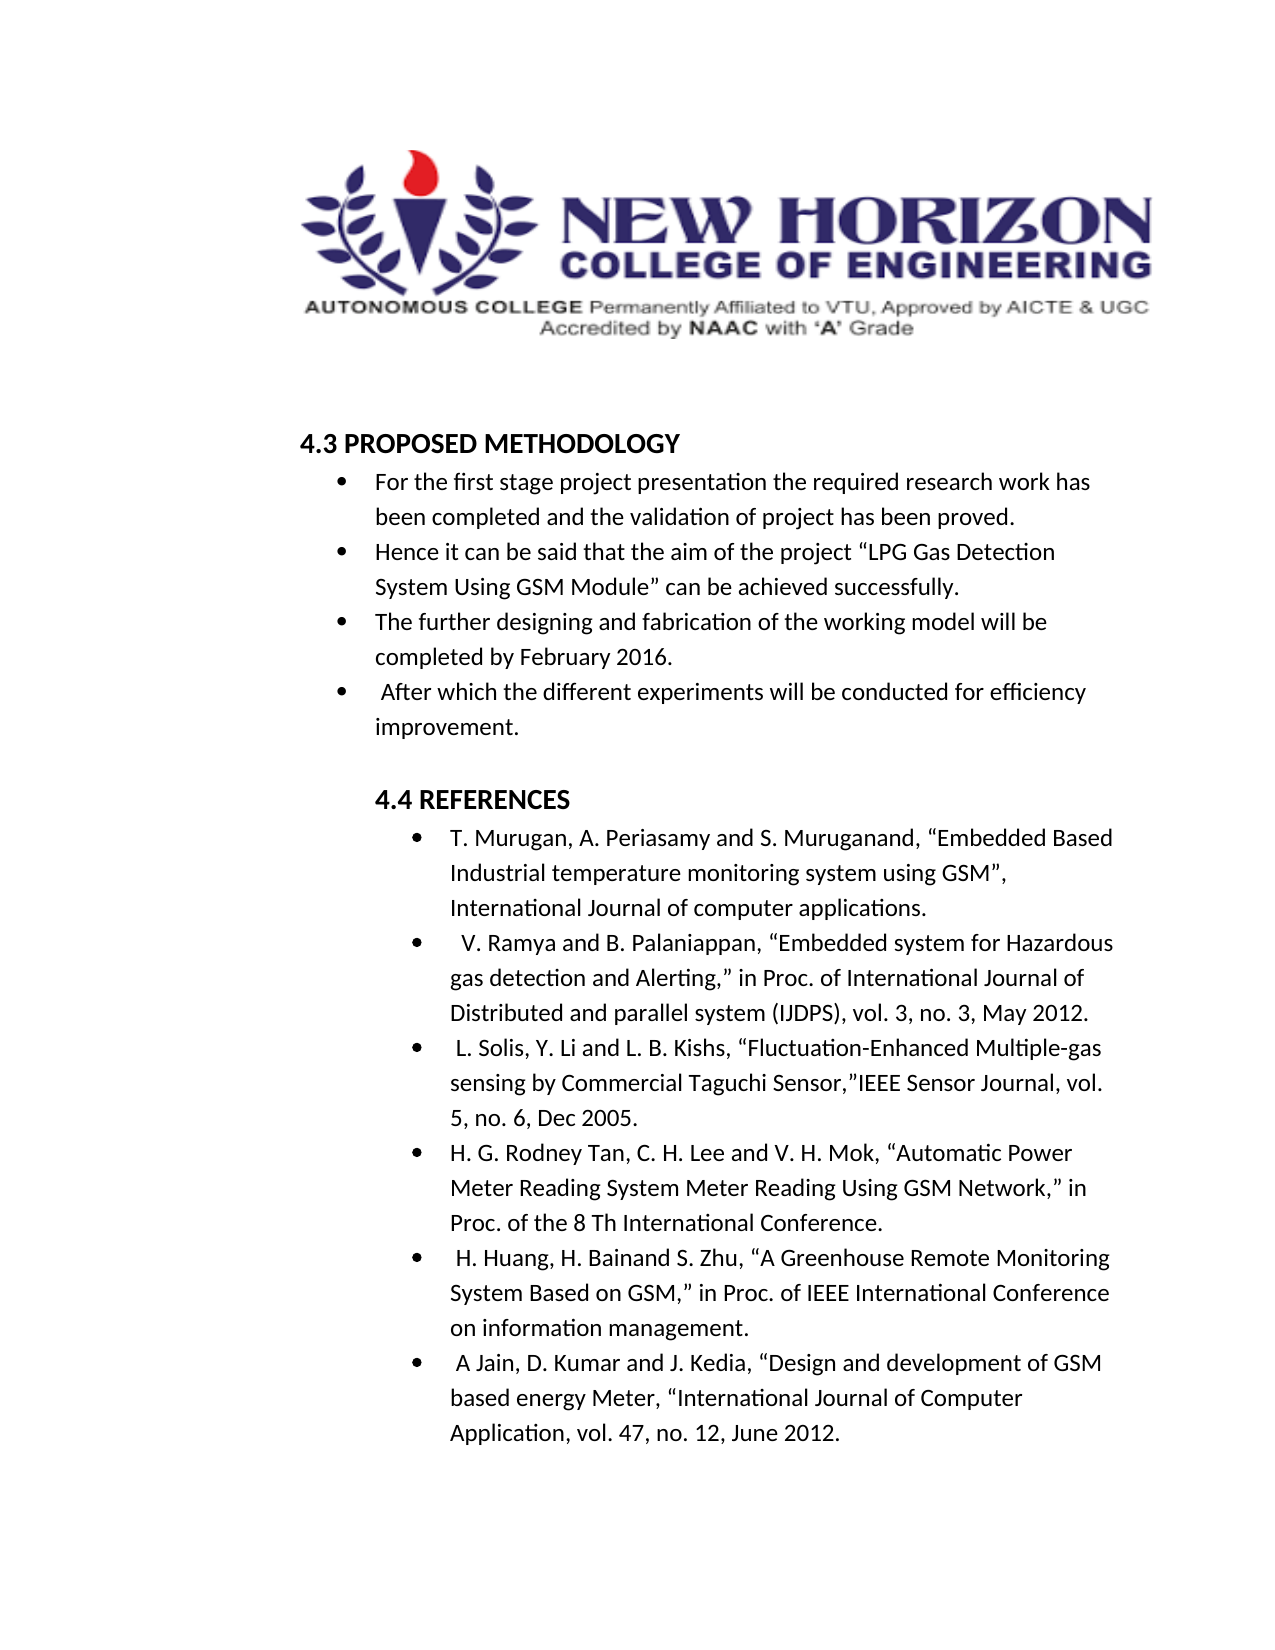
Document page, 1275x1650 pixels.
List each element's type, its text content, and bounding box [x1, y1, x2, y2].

list 4.3 PROPOSED METHODOLOGY [300, 425, 1125, 461]
list After which the different experiments will be conducted for efficiency improvement. [337, 676, 1125, 742]
list A Jain, D. Kumar and J. Kedia, “Design and development of GSM based energy Meter, “International Journal of Computer Application, vol. 47, no. 12, June 2012. [412, 1347, 1125, 1447]
picture [300, 150, 1154, 339]
list T. Murugan, A. Periasamy and S. Muruganand, “Embedded Based Industrial temperature monitoring system using GSM”, International Journal of computer applications. [412, 822, 1125, 922]
list H. Huang, H. Bainand S. Zhu, “A Greenhouse Remote Monitoring System Based on GSM,” in Proc. of IEEE International Conference on information management. [412, 1242, 1125, 1342]
list The further designing and fabrication of the working model will be completed by February 2016. [337, 606, 1125, 672]
list 4.4 REFERENCES [375, 781, 1125, 817]
list For the first stage project presentation the required research work has been completed and the validation of project has been proved. [337, 466, 1125, 532]
list L. Solis, Y. Li and L. B. Kishs, “Fluctuation-Enhanced Multiple-gas sensing by Commercial Taguchi Sensor,”IEEE Sensor Journal, vol. 5, no. 6, Dec 2005. [412, 1032, 1125, 1132]
list H. G. Rodney Tan, C. H. Lee and V. H. Mok, “Automatic Power Meter Reading System Meter Reading Using GSM Network,” in Proc. of the 8 Th International Conference. [412, 1137, 1125, 1237]
list Hence it can be said that the aim of the project “LPG Gas Detection System Using GSM Module” can be achieved successfully. [337, 536, 1125, 602]
list V. Ramya and B. Palaniappan, “Embedded system for Hazardous gas detection and Alerting,” in Proc. of International Journal of Distributed and parallel system (IJDPS), vol. 3, no. 3, May 2012. [412, 927, 1125, 1027]
